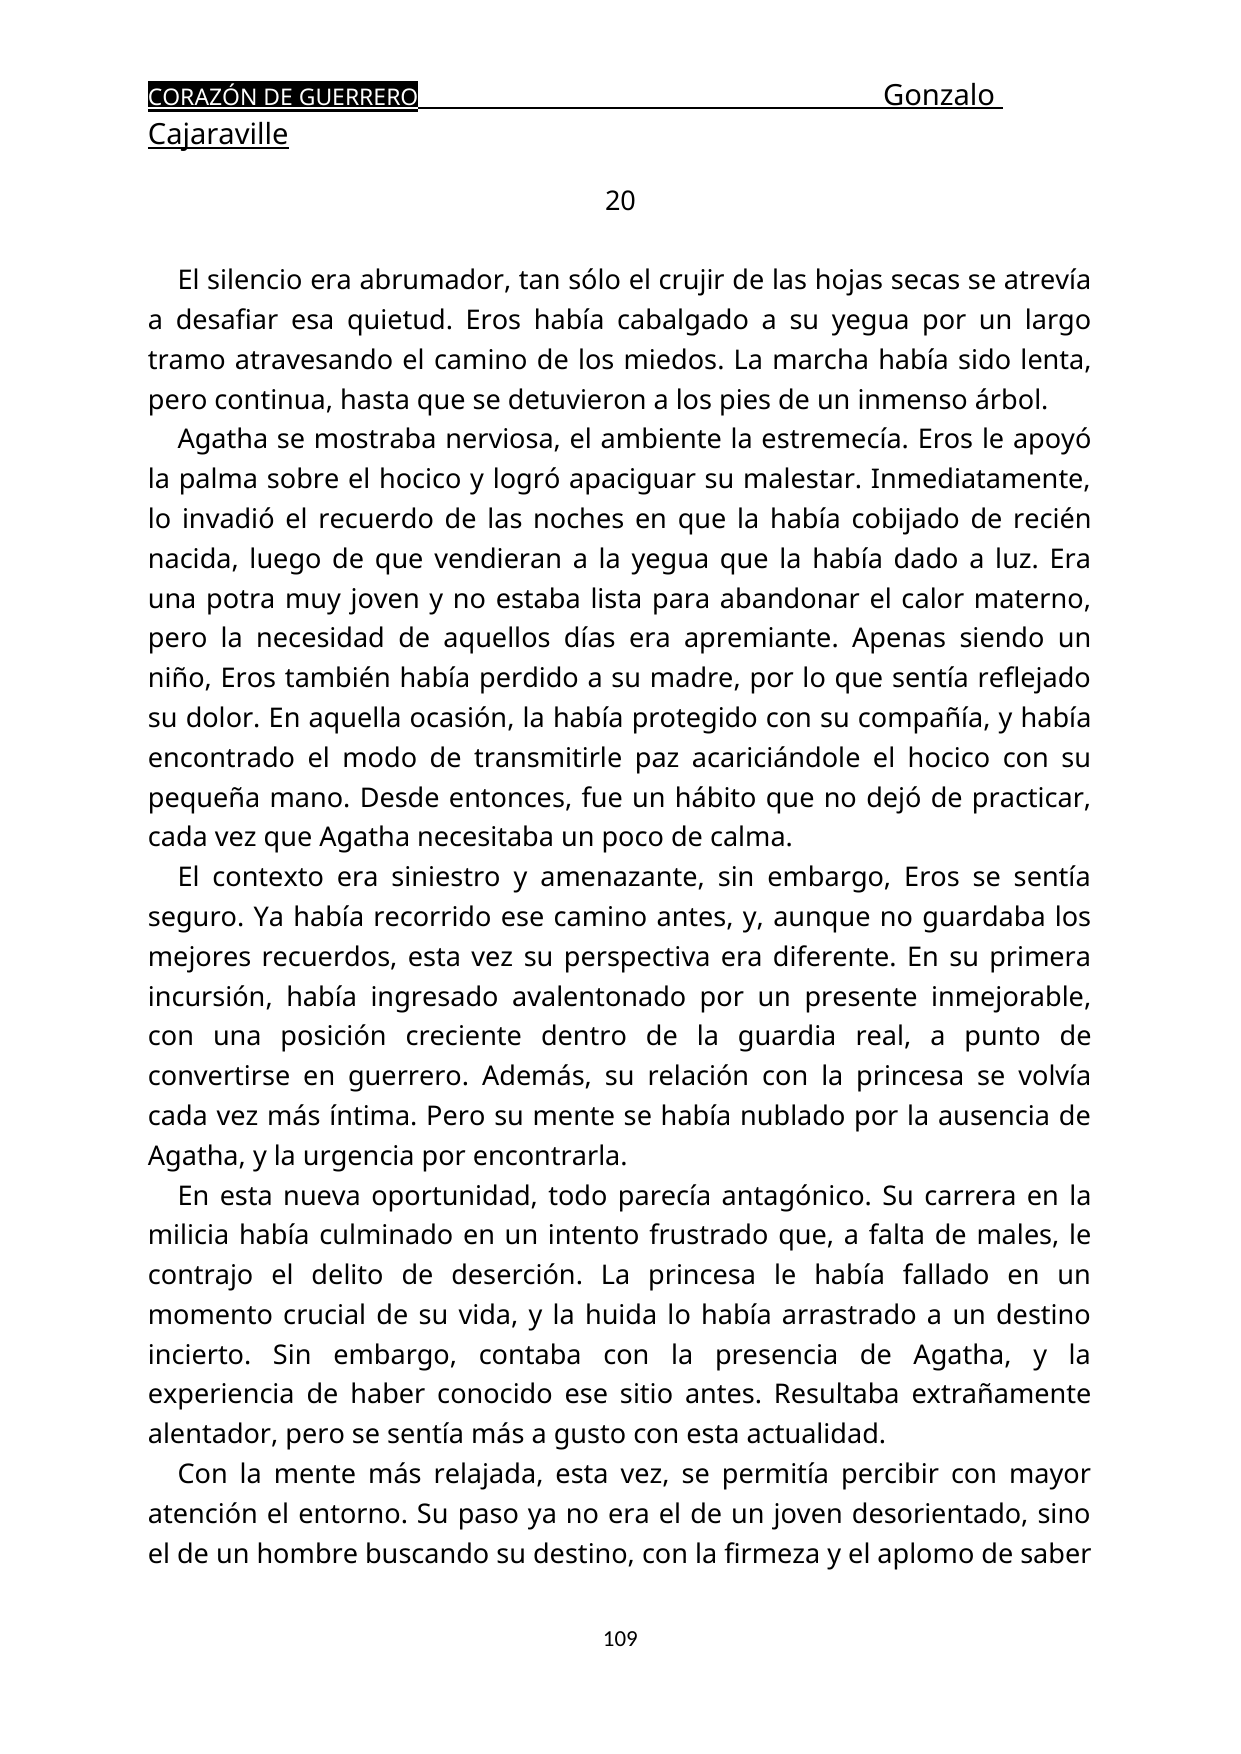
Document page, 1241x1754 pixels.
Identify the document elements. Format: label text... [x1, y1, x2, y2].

text El silencio era abrumador, tan sólo el crujir de las hojas secas se atrevía a desafiar esa quietud. Eros había cabalgado a su yegua por un largo tramo atravesando el camino de los miedos. La marcha había sido lenta, pero continua, hasta que se detuvieron a los pies de un inmenso árbol. [148, 261, 1092, 417]
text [148, 1454, 1092, 1571]
text El contexto era siniestro y amenazante, sin embargo, Eros se sentía seguro. Ya había recorrido ese camino antes, y, aunque no guardaba los mejores recuerdos, esta vez su perspectiva era diferente. En su primera incursión, había ingresado avalentonado por un presente inmejorable, con una posición creciente dentro de la guardia real, a punto de convertirse en guerrero. Además, su relación con la princesa se volvía cada vez más íntima. Pero su mente se había nublado por la ausencia de Agatha, y la urgencia por encontrarla. [148, 858, 1092, 1173]
text Agatha se mostraba nerviosa, el ambiente la estremecía. Eros le apoyó la palma sobre el hocico y logró apaciguar su malestar. Inmediatamente, lo invadió el recuerdo de las noches en que la había cobijado de recién nacida, luego de que vendieran a la yegua que la había dado a luz. Era una potra muy joven y no estaba lista para abandonar el calor materno, pero la necesidad de aquellos días era apremiante. Apenas siendo un niño, Eros también había perdido a su madre, por lo que sentía reflejado su dolor. En aquella ocasión, la había protegido con su compañía, y había encontrado el modo de transmitirle paz acariciándole el hocico con su pequeña mano. Desde entonces, fue un hábito que no dejó de practicar, cada vez que Agatha necesitaba un poco de calma. [148, 420, 1092, 855]
text 20 [148, 181, 1092, 218]
text En esta nueva oportunidad, todo parecía antagónico. Su carrera en la milicia había culminado en un intento frustrado que, a falta de males, le contrajo el delito de deserción. La princesa le había fallado en un momento crucial de su vida, y la huida lo había arrastrado a un destino incierto. Sin embargo, contaba con la presencia de Agatha, y la experiencia de haber conocido ese sitio antes. Resultaba extrañamente alentador, pero se sentía más a gusto con esta actualidad. [148, 1176, 1092, 1452]
